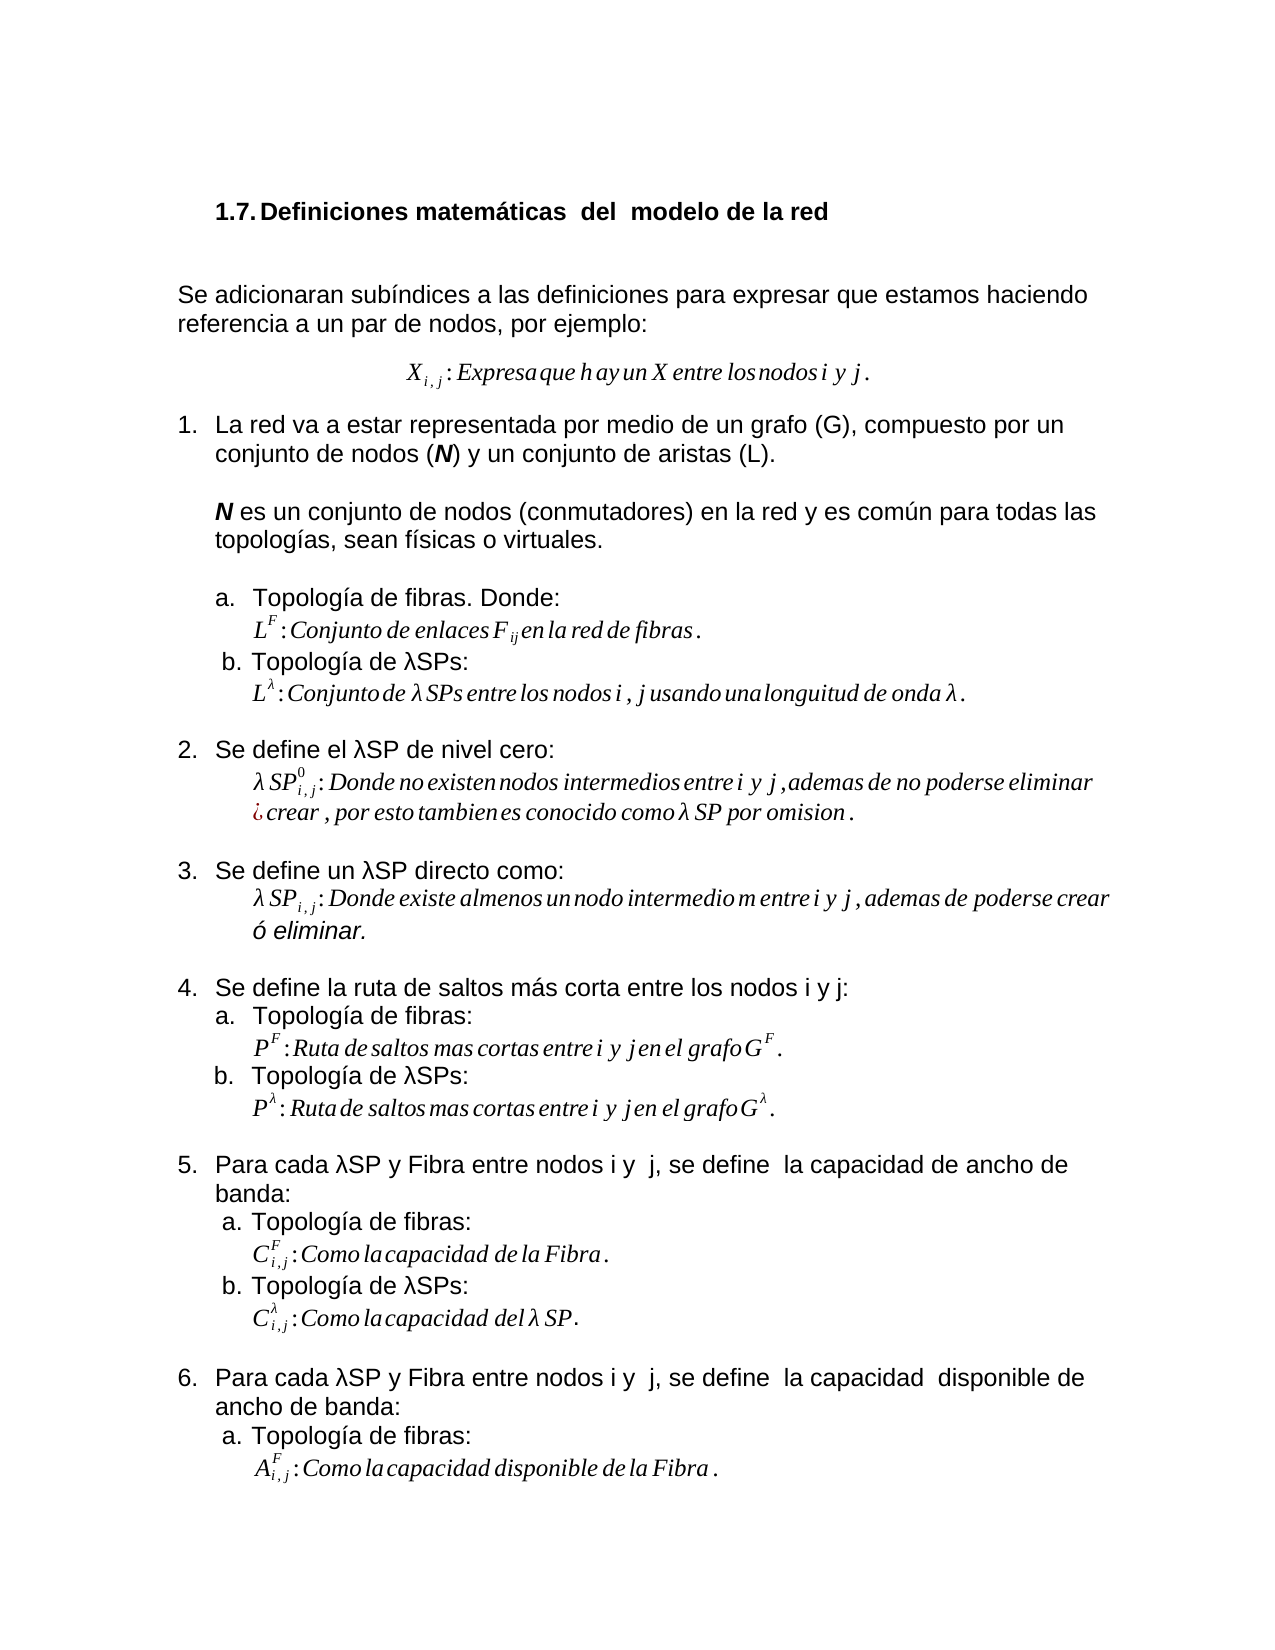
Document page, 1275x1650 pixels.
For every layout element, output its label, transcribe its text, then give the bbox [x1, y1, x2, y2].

list Se define un λSP directo como: [177, 856, 1098, 884]
list Topología de fibras: [222, 1421, 1098, 1449]
list . [252, 1300, 1098, 1334]
list Topología de λSPs: [222, 1271, 1098, 1300]
list Topología de λSPs: [221, 647, 1098, 675]
list Topología de fibras. Donde: [215, 583, 1098, 612]
list Topología de λSPs: [213, 1061, 1098, 1090]
list Topología de fibras: [222, 1207, 1098, 1236]
list Se define el λSP de nivel cero: [177, 735, 1098, 764]
text Se adicionaran subíndices a las definiciones para expresar que estamos haciendo referencia a un par de nodos, por ejemplo: [177, 280, 1098, 337]
list Para cada λSP y Fibra entre nodos i y j, se define la capacidad disponible de ancho de banda: [177, 1363, 1098, 1421]
list ó eliminar. [252, 916, 1098, 944]
list La red va a estar representada por medio de un grafo (G), compuesto por un conjunto de nodos (N) y un conjunto de aristas (L). [177, 410, 1098, 468]
list N es un conjunto de nodos (conmutadores) en la red y es común para todas las topologías, sean físicas o virtuales. [215, 497, 1098, 554]
list Topología de fibras: [215, 1001, 1098, 1030]
list Se define la ruta de saltos más corta entre los nodos i y j: [177, 972, 1098, 1001]
subtitle Definiciones matemáticas del modelo de la red [215, 197, 1098, 226]
list Para cada λSP y Fibra entre nodos i y j, se define la capacidad de ancho de banda: [177, 1150, 1098, 1207]
